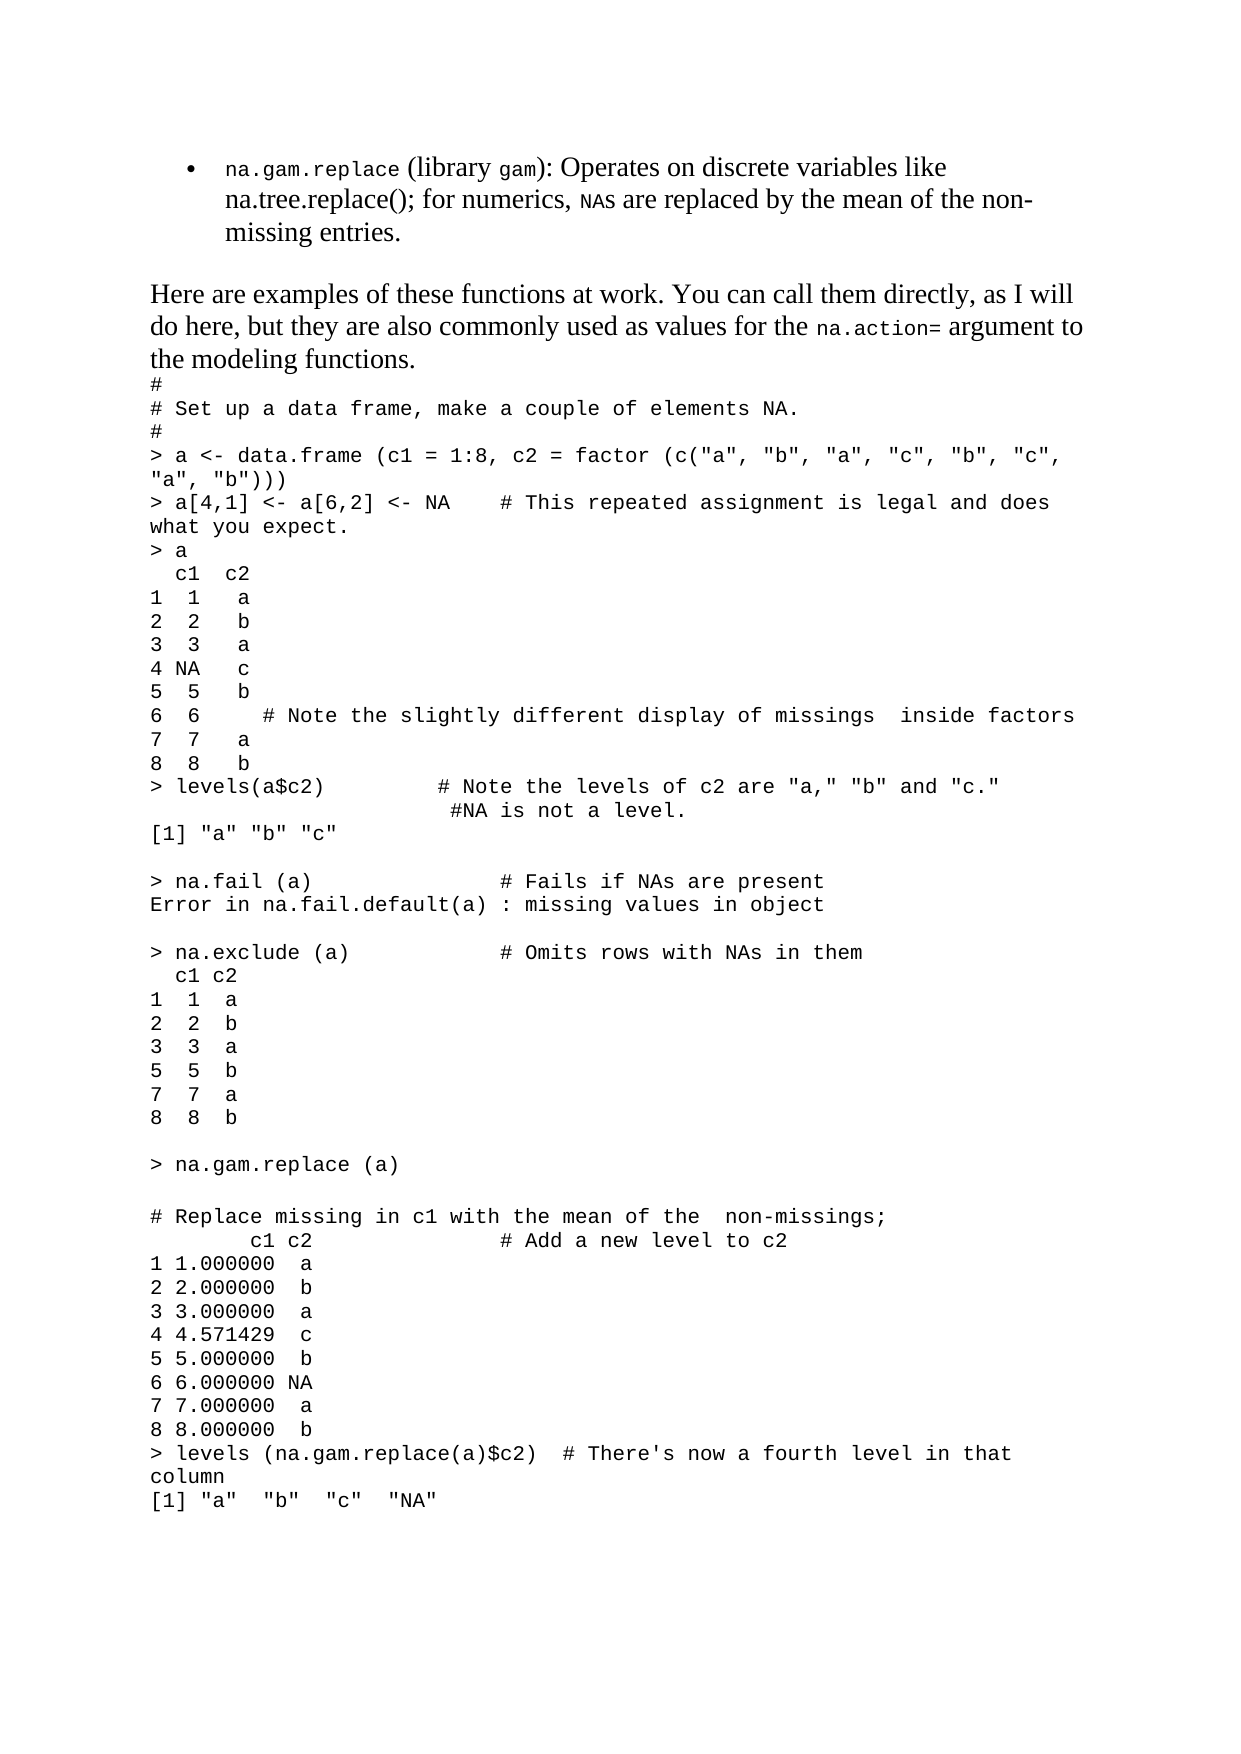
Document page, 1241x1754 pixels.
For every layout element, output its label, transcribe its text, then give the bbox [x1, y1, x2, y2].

text > na.gam.replace (a) [150, 1154, 1090, 1178]
text 7 7 a [150, 1083, 1090, 1107]
text 8 8 b [150, 1107, 1090, 1131]
text [1] "a" "b" "c" [150, 823, 1090, 847]
text 6 6.000000 NA [150, 1372, 1090, 1395]
list na.gam.replace (library gam): Operates on discrete variables like na.tree.replace(); for numerics, NAs are replaced by the mean of the non-missing entries. [187, 150, 1090, 248]
text 3 3 a [150, 1036, 1090, 1060]
text 7 7 a [150, 729, 1090, 752]
text [1] "a" "b" "c" "NA" [150, 1490, 1090, 1513]
text 1 1.000000 a [150, 1253, 1090, 1277]
text 5 5 b [150, 682, 1090, 705]
text 1 1 a [150, 587, 1090, 611]
text # Set up a data frame, make a couple of elements NA. [150, 398, 1090, 421]
text c1 c2 # Add a new level to c2 [150, 1230, 1090, 1253]
text Error in na.fail.default(a) : missing values in object [150, 894, 1090, 918]
text > na.exclude (a) # Omits rows with NAs in them [150, 942, 1090, 965]
text 2 2.000000 b [150, 1277, 1090, 1301]
text > na.fail (a) # Fails if NAs are present [150, 871, 1090, 894]
text #NA is not a level. [150, 800, 1090, 823]
text 5 5.000000 b [150, 1348, 1090, 1372]
text 1 1 a [150, 989, 1090, 1013]
text 8 8 b [150, 752, 1090, 776]
text 3 3.000000 a [150, 1301, 1090, 1324]
text 6 6 # Note the slightly different display of missings inside factors [150, 705, 1090, 729]
text 2 2 b [150, 1013, 1090, 1036]
text # [150, 421, 1090, 445]
text 7 7.000000 a [150, 1395, 1090, 1419]
text > a <- data.frame (c1 = 1:8, c2 = factor (c("a", "b", "a", "c", "b", "c", "a", "b"))) [150, 445, 1090, 492]
text > levels (na.gam.replace(a)$c2) # There's now a fourth level in that column [150, 1443, 1090, 1490]
text 2 2 b [150, 611, 1090, 634]
text 5 5 b [150, 1060, 1090, 1083]
text 4 NA c [150, 658, 1090, 682]
text c1 c2 [150, 563, 1090, 587]
text 8 8.000000 b [150, 1419, 1090, 1443]
text > a [150, 540, 1090, 563]
text > a[4,1] <- a[6,2] <- NA # This repeated assignment is legal and does what you expect. [150, 492, 1090, 540]
text # Replace missing in c1 with the mean of the non-missings; [150, 1206, 1090, 1230]
text c1 c2 [150, 965, 1090, 989]
text # [150, 374, 1090, 398]
text > levels(a$c2) # Note the levels of c2 are "a," "b" and "c." [150, 776, 1090, 800]
text 3 3 a [150, 634, 1090, 658]
text Here are examples of these functions at work. You can call them directly, as I will do here, but they are also commonly used as values for the na.action= argument to the modeling functions. [416, 277, 1090, 374]
text 4 4.571429 c [150, 1324, 1090, 1348]
